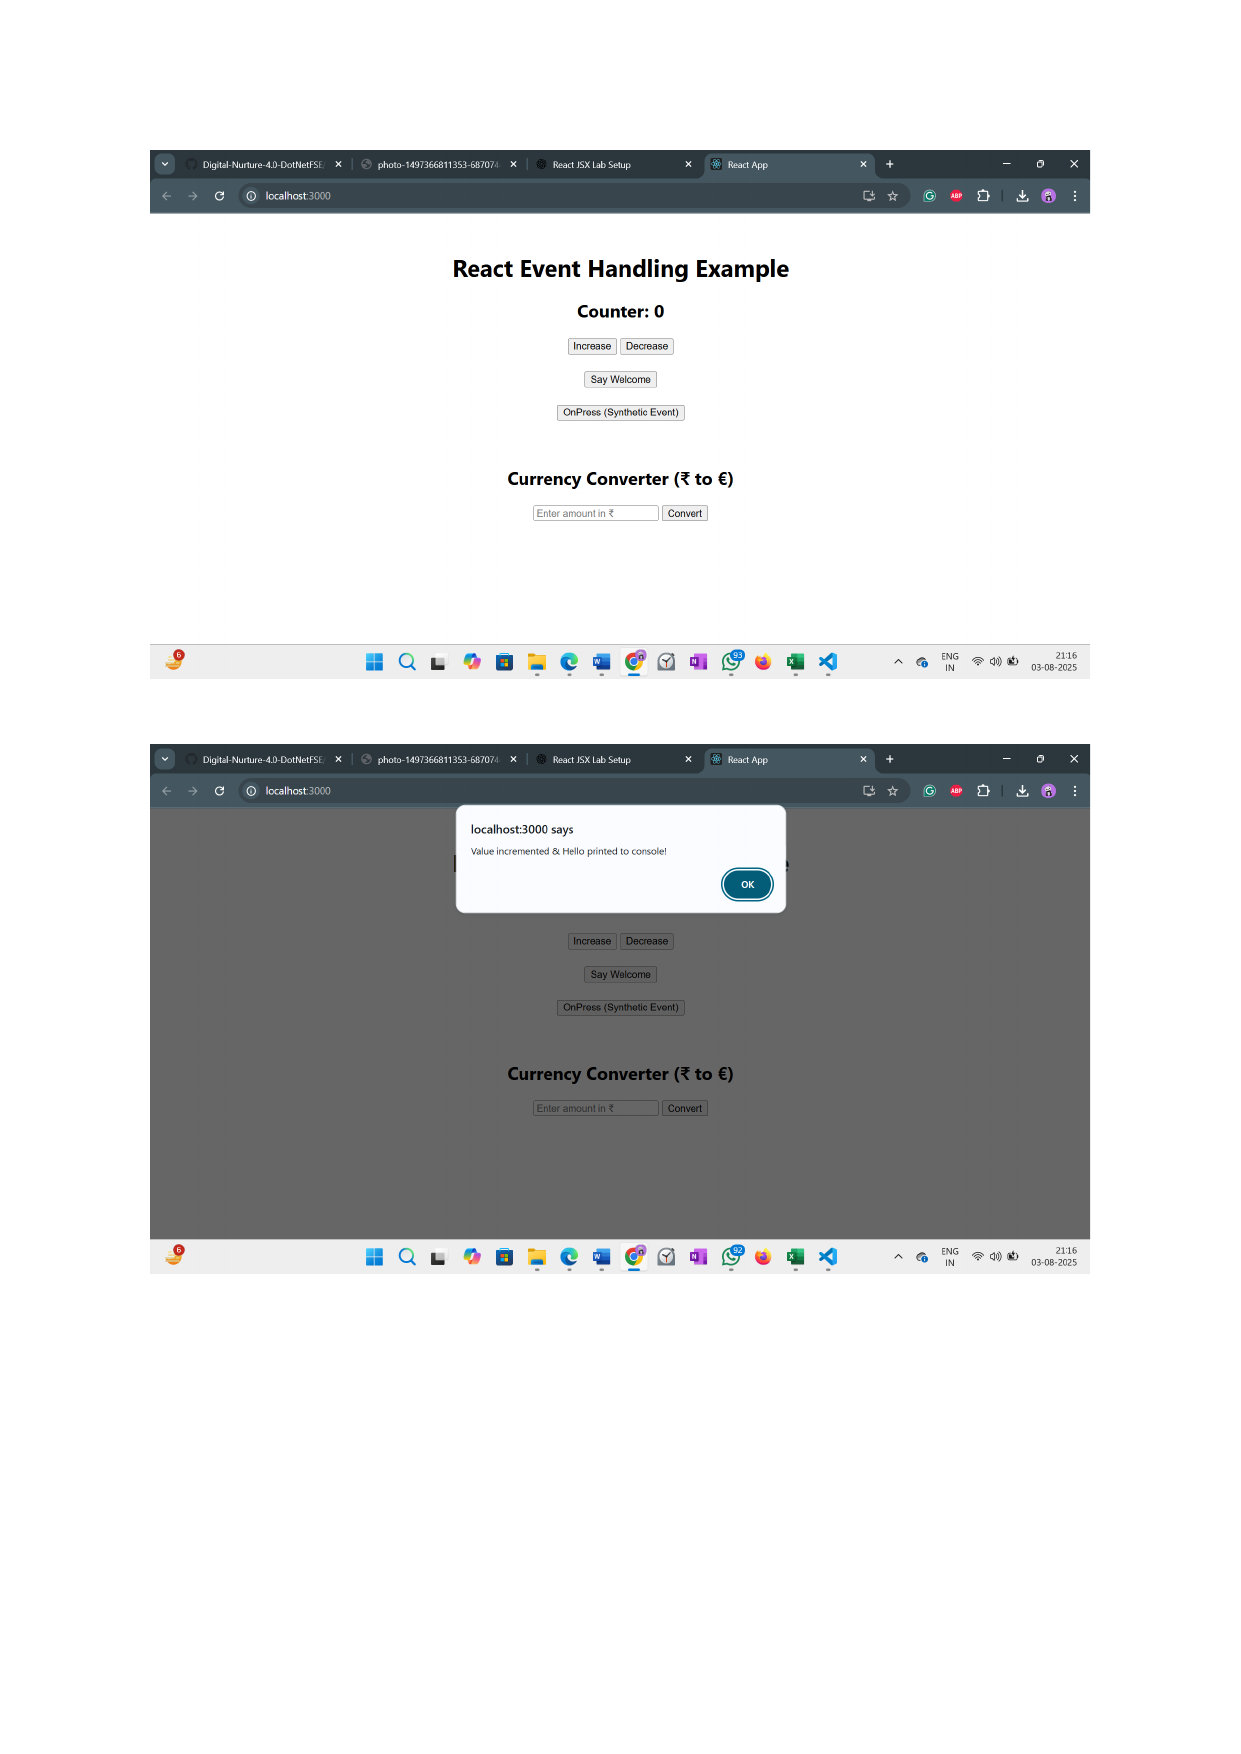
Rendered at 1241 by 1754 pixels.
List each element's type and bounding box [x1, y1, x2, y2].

picture [150, 744, 1091, 1274]
picture [150, 150, 1091, 679]
